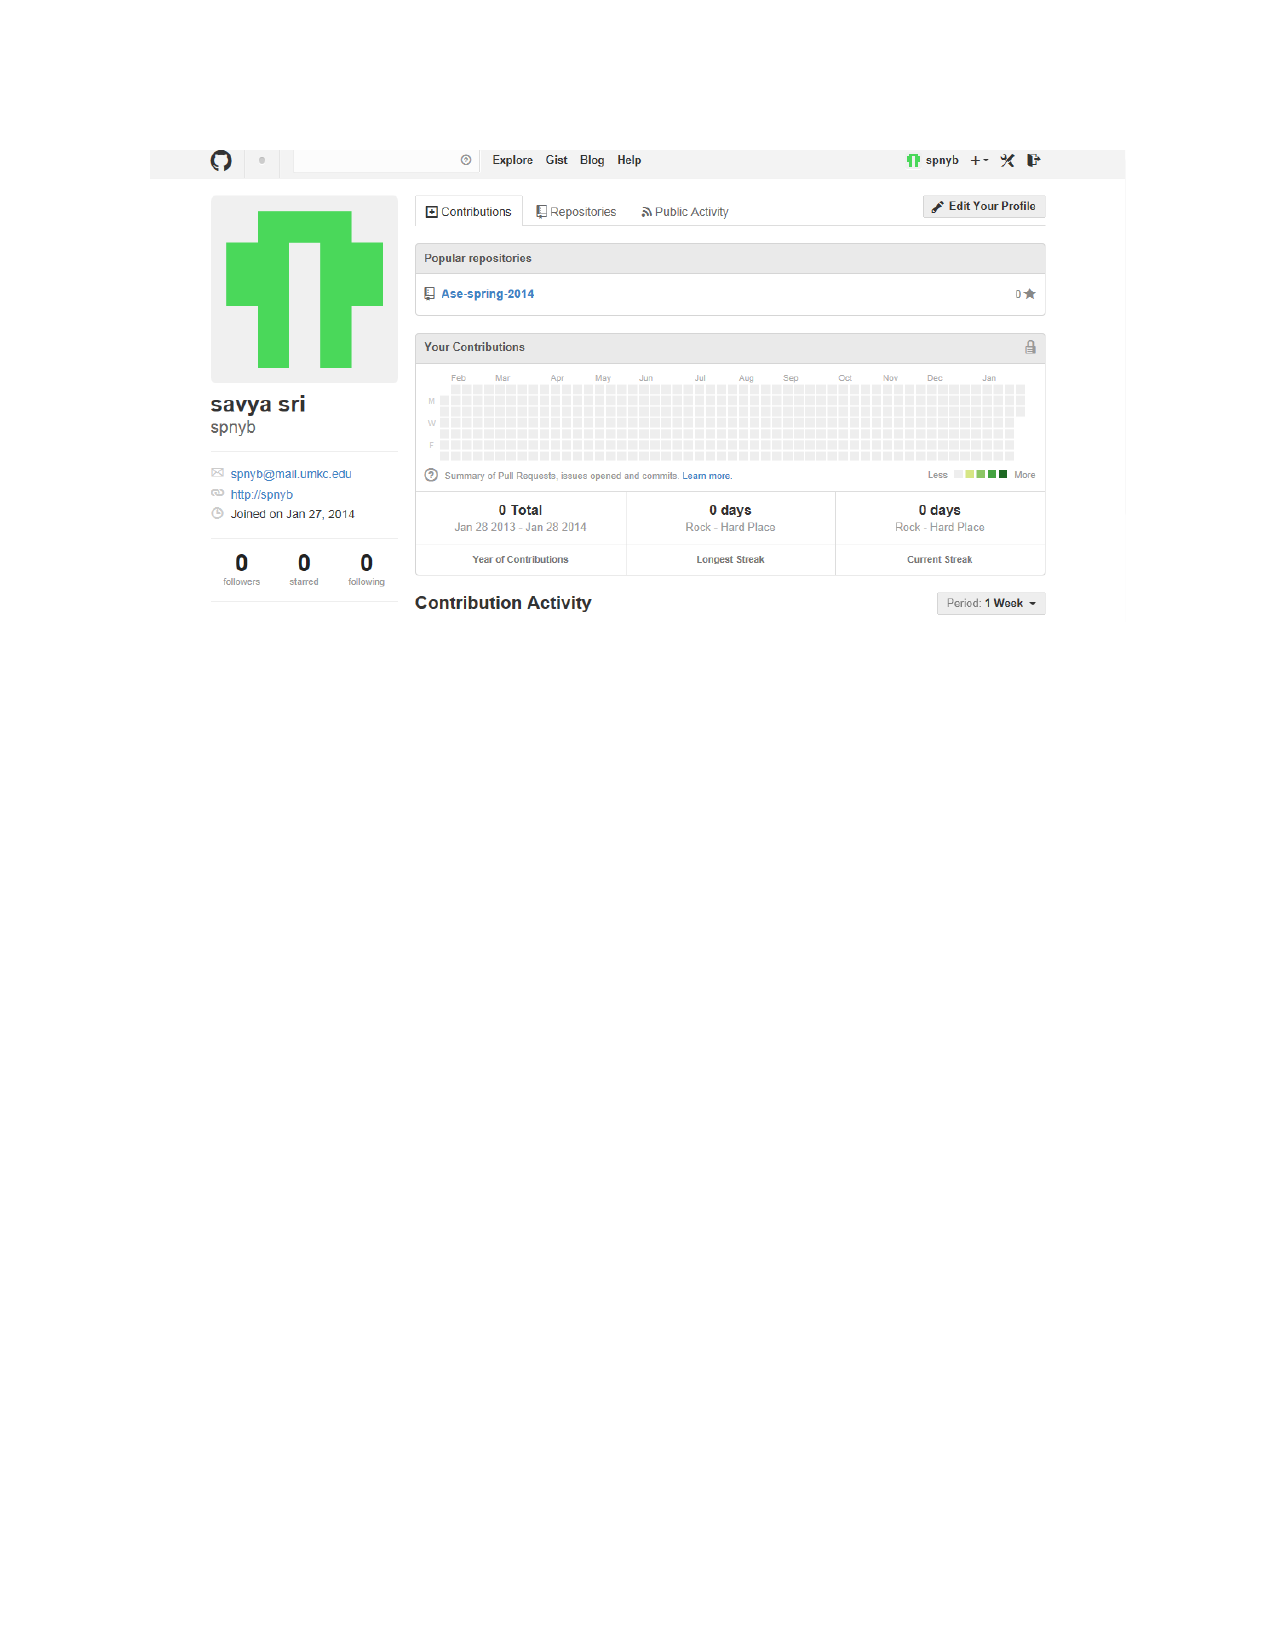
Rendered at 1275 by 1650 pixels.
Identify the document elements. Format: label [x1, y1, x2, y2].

picture [150, 150, 1125, 622]
